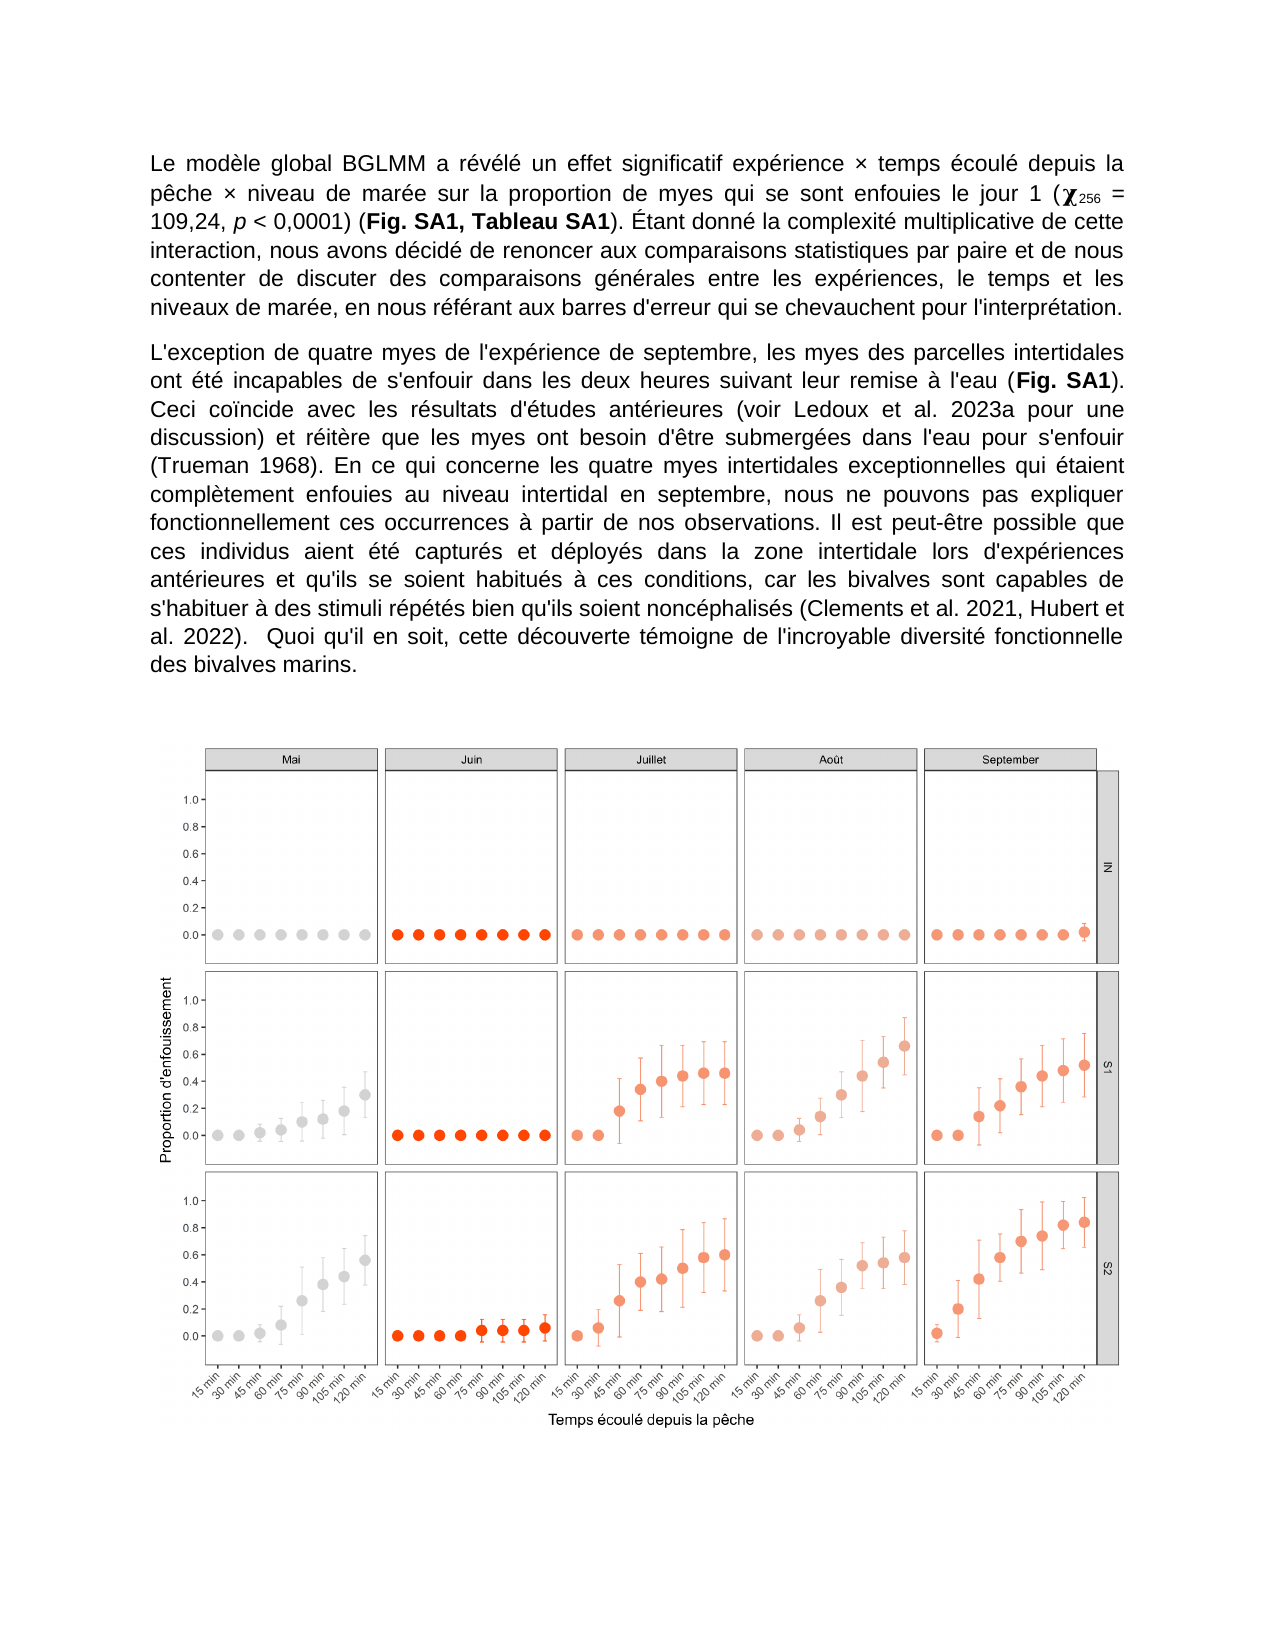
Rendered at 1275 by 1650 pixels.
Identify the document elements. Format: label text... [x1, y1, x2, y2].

picture [150, 741, 1125, 1433]
text Le modèle global BGLMM a révélé un effet significatif expérience × temps écoulé depuis la pêche × niveau de marée sur la proportion de myes qui se sont enfouies le jour 1 (𝛘256 = 109,24, p < 0,0001) (Fig. SA1, Tableau SA1). Étant donné la complexité multiplicative de cette interaction, nous avons décidé de renoncer aux comparaisons statistiques par paire et de nous contenter de discuter des comparaisons générales entre les expériences, le temps et les niveaux de marée, en nous référant aux barres d'erreur qui se chevauchent pour l'interprétation. [150, 150, 1125, 320]
text L'exception de quatre myes de l'expérience de septembre, les myes des parcelles intertidales ont été incapables de s'enfouir dans les deux heures suivant leur remise à l'eau (Fig. SA1). Ceci coïncide avec les résultats d'études antérieures (voir Ledoux et al. 2023a pour une discussion) et réitère que les myes ont besoin d'être submergées dans l'eau pour s'enfouir (Trueman 1968). En ce qui concerne les quatre myes intertidales exceptionnelles qui étaient complètement enfouies au niveau intertidal en septembre, nous ne pouvons pas expliquer fonctionnellement ces occurrences à partir de nos observations. Il est peut-être possible que ces individus aient été capturés et déployés dans la zone intertidale lors d'expériences antérieures et qu'ils se soient habitués à ces conditions, car les bivalves sont capables de s'habituer à des stimuli répétés bien qu'ils soient noncéphalisés (Clements et al. 2021, Hubert et al. 2022). Quoi qu'il en soit, cette découverte témoigne de l'incroyable diversité fonctionnelle des bivalves marins. [150, 339, 1125, 678]
